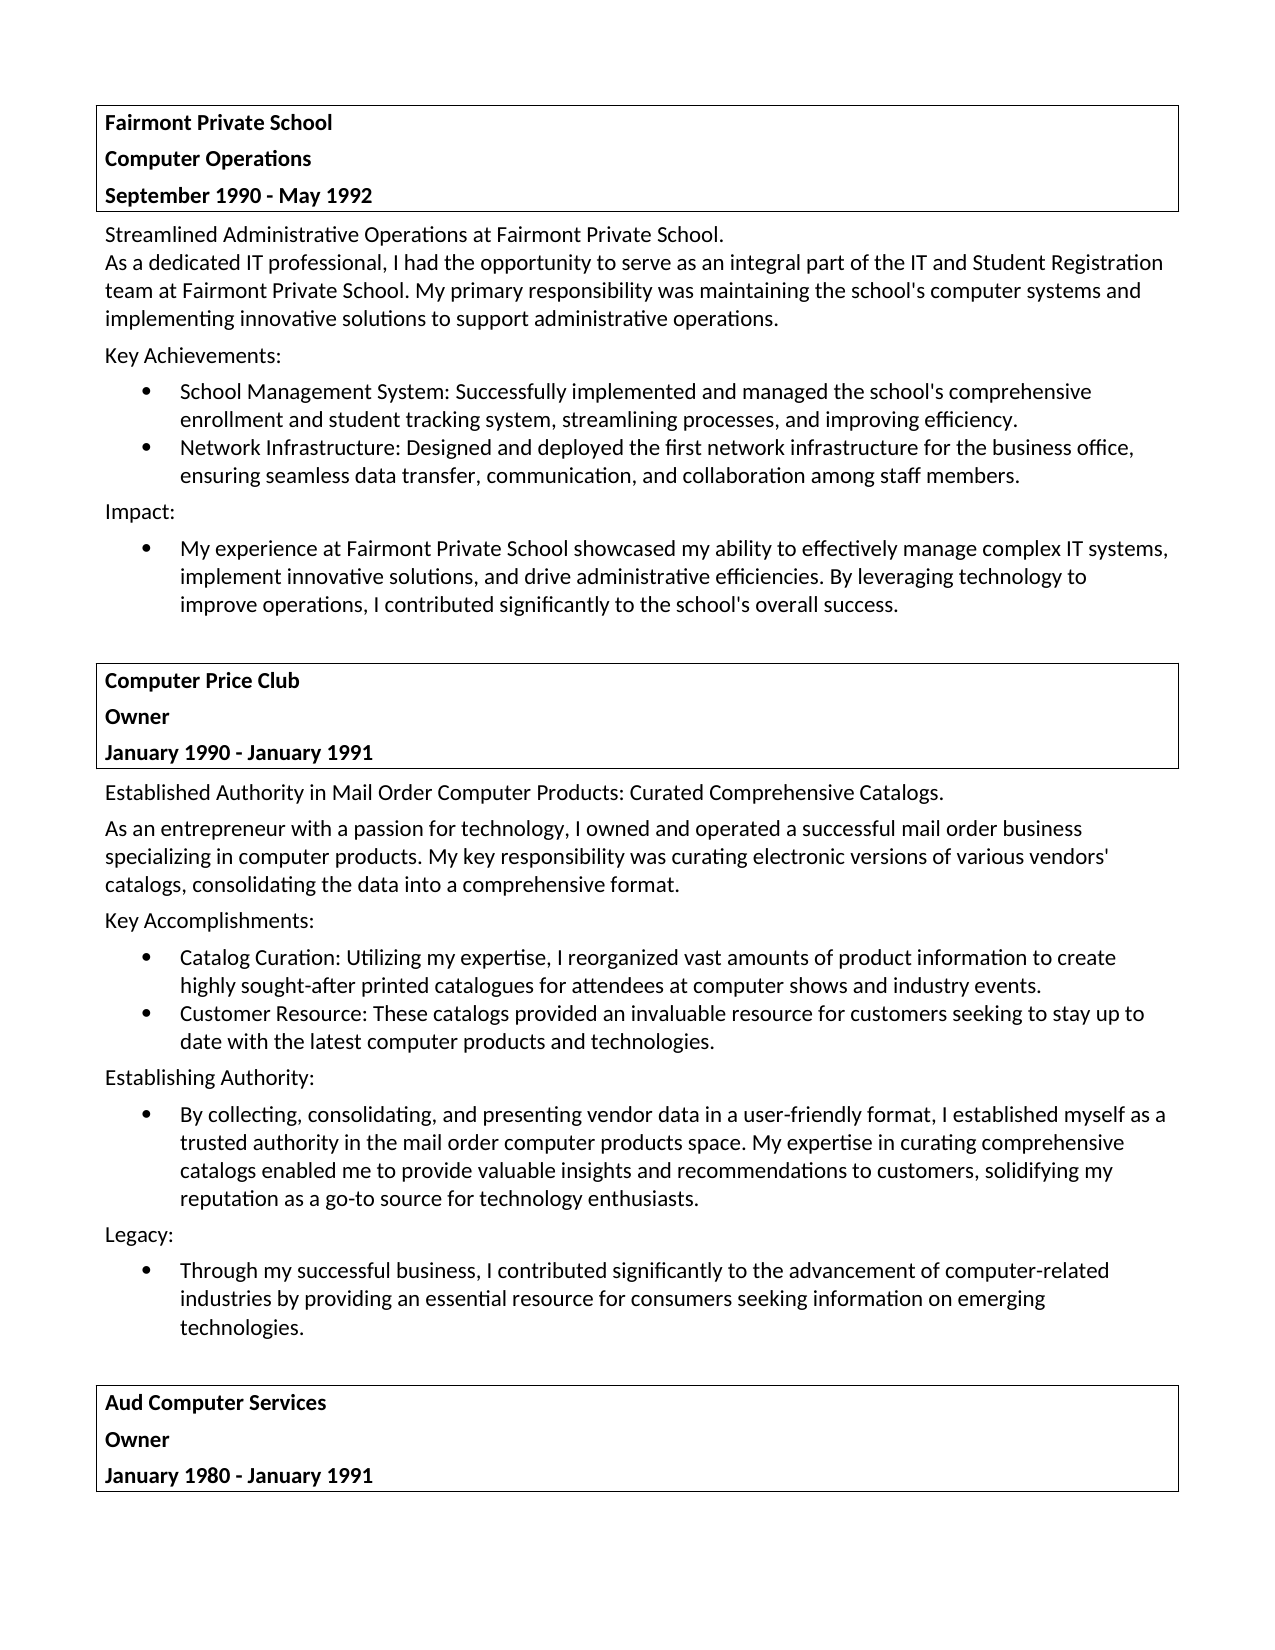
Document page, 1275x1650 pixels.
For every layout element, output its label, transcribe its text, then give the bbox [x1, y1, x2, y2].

text Owner [97, 1422, 1178, 1453]
text Computer Price Club [97, 664, 1178, 694]
text As an entrepreneur with a passion for technology, I owned and operated a successful mail order business specializing in computer products. My key responsibility was curating electronic versions of various vendors' catalogs, consolidating the data into a comprehensive format. [105, 814, 1170, 898]
list My experience at Fairmont Private School showcased my ability to effectively manage complex IT systems, implement innovative solutions, and drive administrative efficiencies. By leveraging technology to improve operations, I contributed significantly to the school's overall success. [142, 534, 1170, 618]
text Owner [97, 699, 1178, 730]
text Key Accomplishments: [105, 907, 1170, 935]
text Aud Computer Services [97, 1386, 1178, 1416]
list Network Infrastructure: Designed and deployed the first network infrastructure for the business office, ensuring seamless data transfer, communication, and collaboration among staff members. [142, 433, 1170, 489]
text September 1990 - May 1992 [97, 178, 1178, 211]
text Computer Operations [97, 141, 1178, 172]
text Impact: [105, 497, 1170, 526]
text Fairmont Private School [97, 106, 1178, 136]
text January 1980 - January 1991 [97, 1458, 1178, 1491]
list Catalog Curation: Utilizing my expertise, I reorganized vast amounts of product information to create highly sought-after printed catalogues for attendees at computer shows and industry events. [142, 943, 1170, 999]
text Establishing Authority: [105, 1063, 1170, 1091]
list Customer Resource: These catalogs provided an invaluable resource for customers seeking to stay up to date with the latest computer products and technologies. [142, 999, 1170, 1055]
list School Management System: Successfully implemented and managed the school's comprehensive enrollment and student tracking system, streamlining processes, and improving efficiency. [142, 377, 1170, 433]
list Through my successful business, I contributed significantly to the advancement of computer-related industries by providing an essential resource for consumers seeking information on emerging technologies. [142, 1257, 1170, 1341]
list By collecting, consolidating, and presenting vendor data in a user-friendly format, I established myself as a trusted authority in the mail order computer products space. My expertise in curating comprehensive catalogs enabled me to provide valuable insights and recommendations to customers, solidifying my reputation as a go-to source for technology enthusiasts. [142, 1100, 1170, 1212]
text Streamlined Administrative Operations at Fairmont Private School. As a dedicated IT professional, I had the opportunity to serve as an integral part of the IT and Student Registration team at Fairmont Private School. My primary responsibility was maintaining the school's computer systems and implementing innovative solutions to support administrative operations. [105, 220, 1170, 332]
text Legacy: [105, 1220, 1170, 1248]
text Key Achievements: [105, 341, 1170, 369]
text January 1990 - January 1991 [97, 735, 1178, 768]
text Established Authority in Mail Order Computer Products: Curated Comprehensive Catalogs. [105, 778, 1170, 806]
